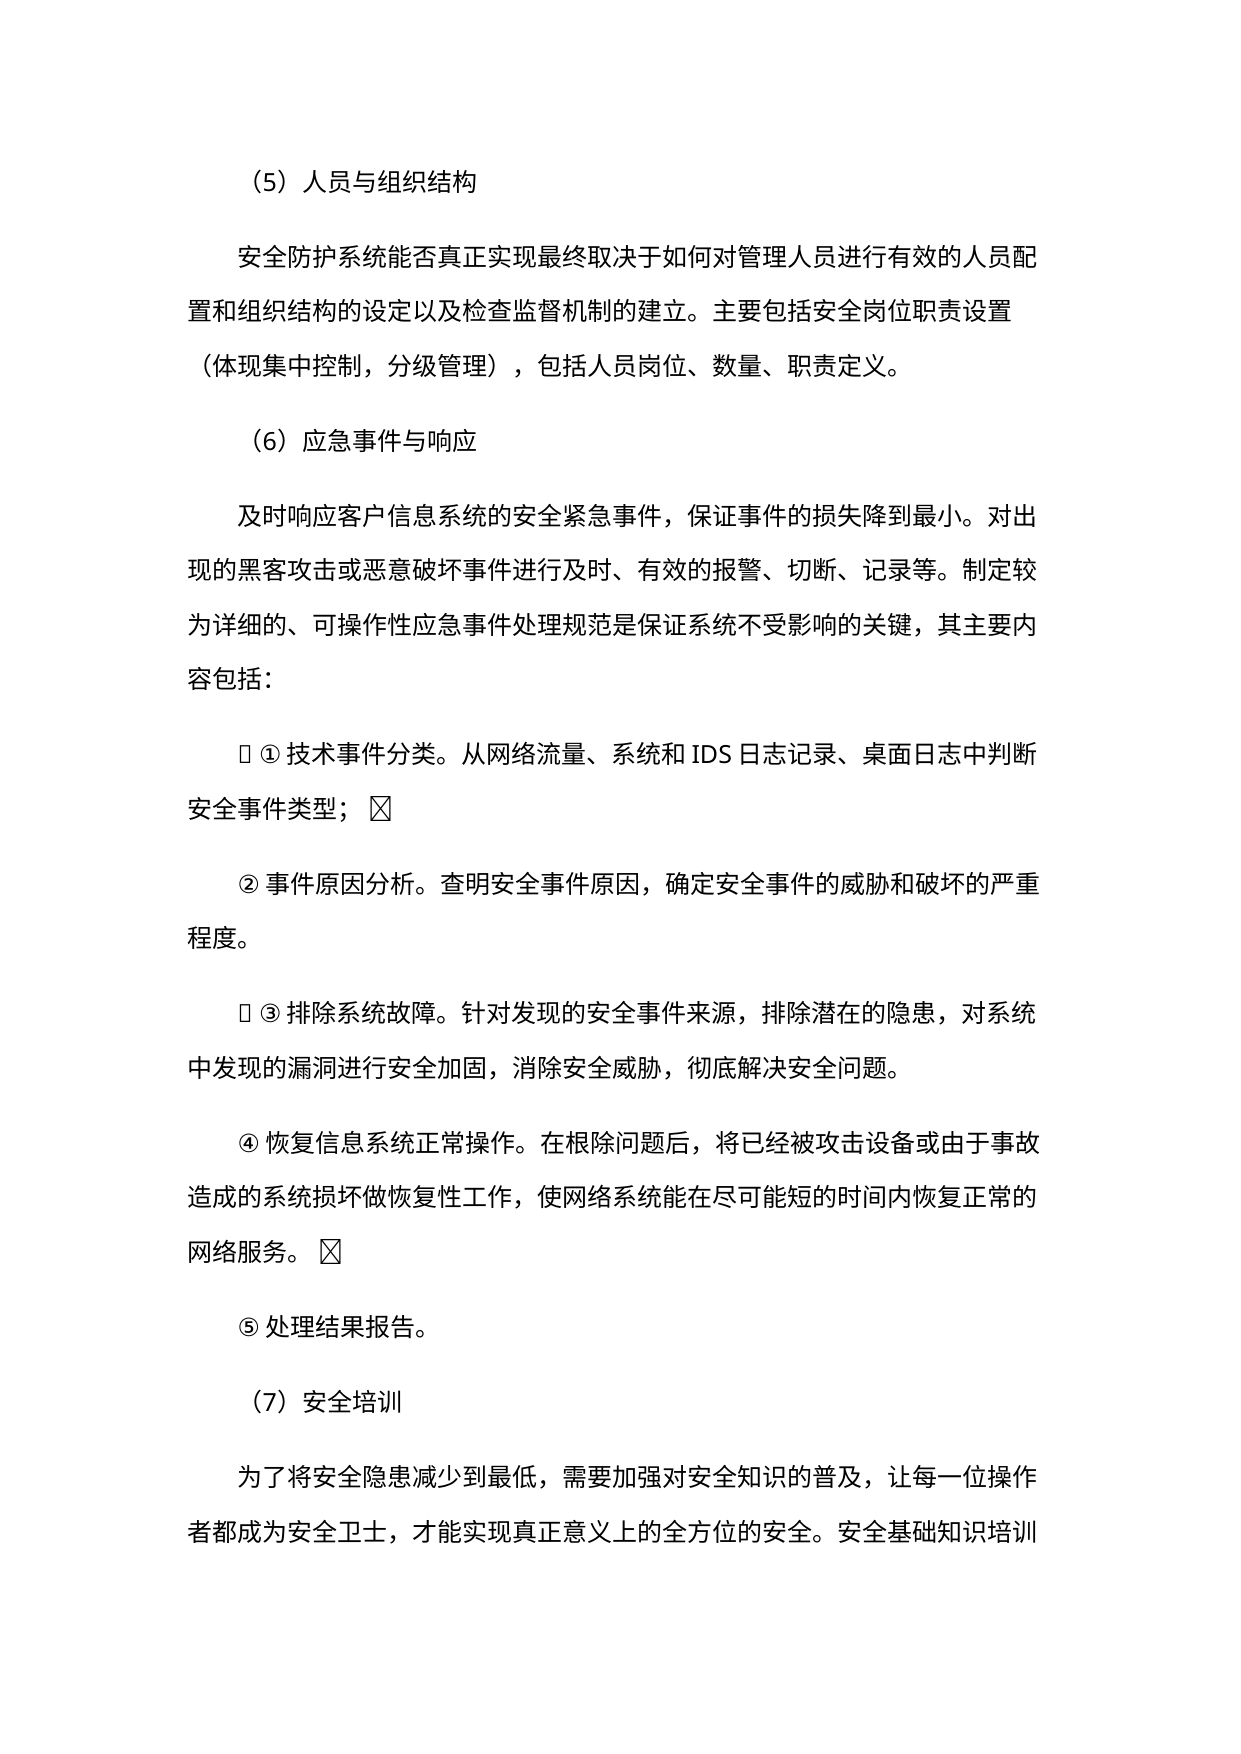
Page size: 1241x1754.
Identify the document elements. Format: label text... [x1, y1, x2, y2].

text ⑤处理结果报告。 [187, 1307, 1053, 1344]
text （6）应急事件与响应 [187, 421, 1053, 457]
text ④恢复信息系统正常操作。在根除问题后，将已经被攻击设备或由于事故造成的系统损坏做恢复性工作，使网络系统能在尽可能短的时间内恢复正常的网络服务。  [187, 1123, 1053, 1268]
text （5）人员与组织结构 [187, 162, 1053, 198]
text 安全防护系统能否真正实现最终取决于如何对管理人员进行有效的人员配置和组织结构的设定以及检查监督机制的建立。主要包括安全岗位职责设置（体现集中控制，分级管理），包括人员岗位、数量、职责定义。 [187, 237, 1053, 382]
text 及时响应客户信息系统的安全紧急事件，保证事件的损失降到最小。对出现的黑客攻击或恶意破坏事件进行及时、有效的报警、切断、记录等。制定较为详细的、可操作性应急事件处理规范是保证系统不受影响的关键，其主要内容包括： [187, 496, 1053, 696]
text ②事件原因分析。查明安全事件原因，确定安全事件的威胁和破坏的严重程度。 [187, 864, 1053, 955]
text （7）安全培训 [187, 1383, 1053, 1419]
text  ①技术事件分类。从网络流量、系统和IDS日志记录、桌面日志中判断安全事件类型；  [187, 735, 1053, 825]
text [187, 1458, 1053, 1548]
text  ③排除系统故障。针对发现的安全事件来源，排除潜在的隐患，对系统中发现的漏洞进行安全加固，消除安全威胁，彻底解决安全问题。 [187, 994, 1053, 1084]
